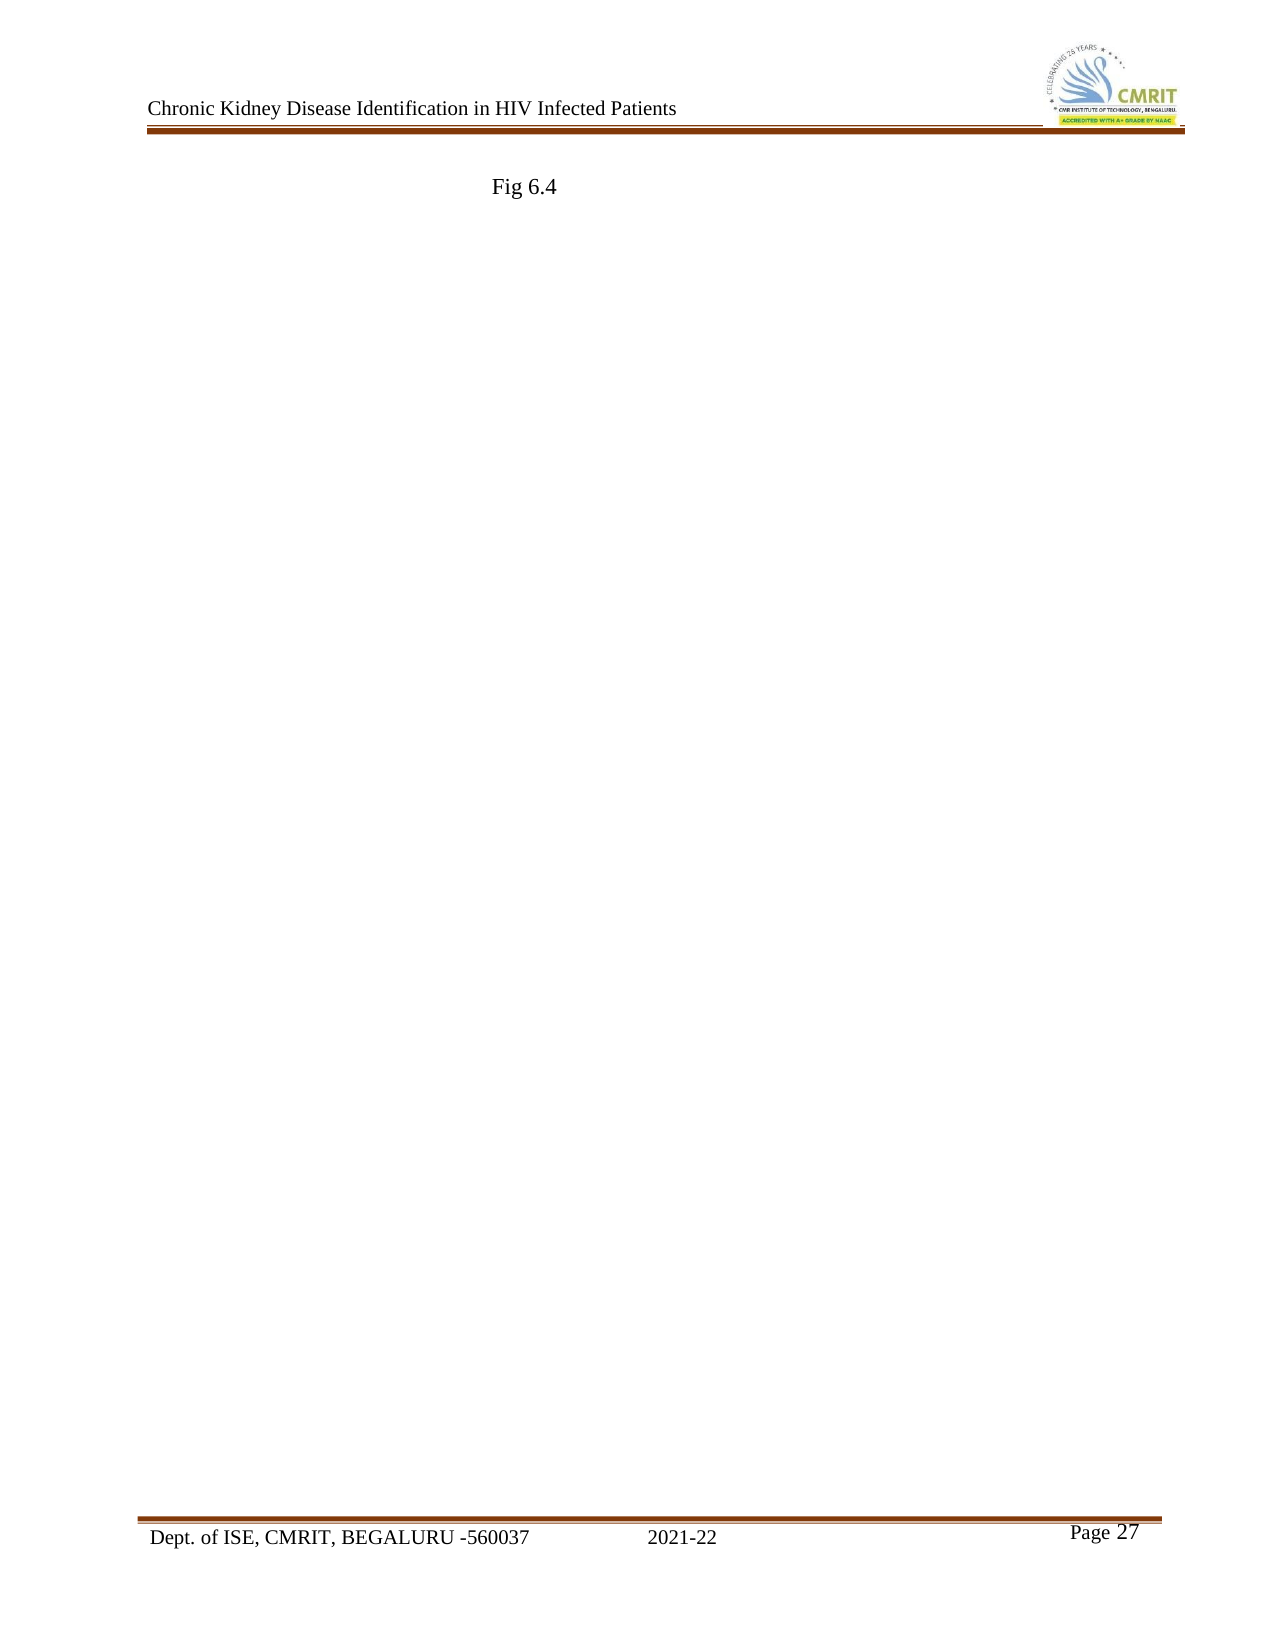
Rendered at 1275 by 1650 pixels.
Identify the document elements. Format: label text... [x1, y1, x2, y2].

picture [1043, 41, 1180, 127]
text Fig 6.4 [137, 173, 1250, 199]
